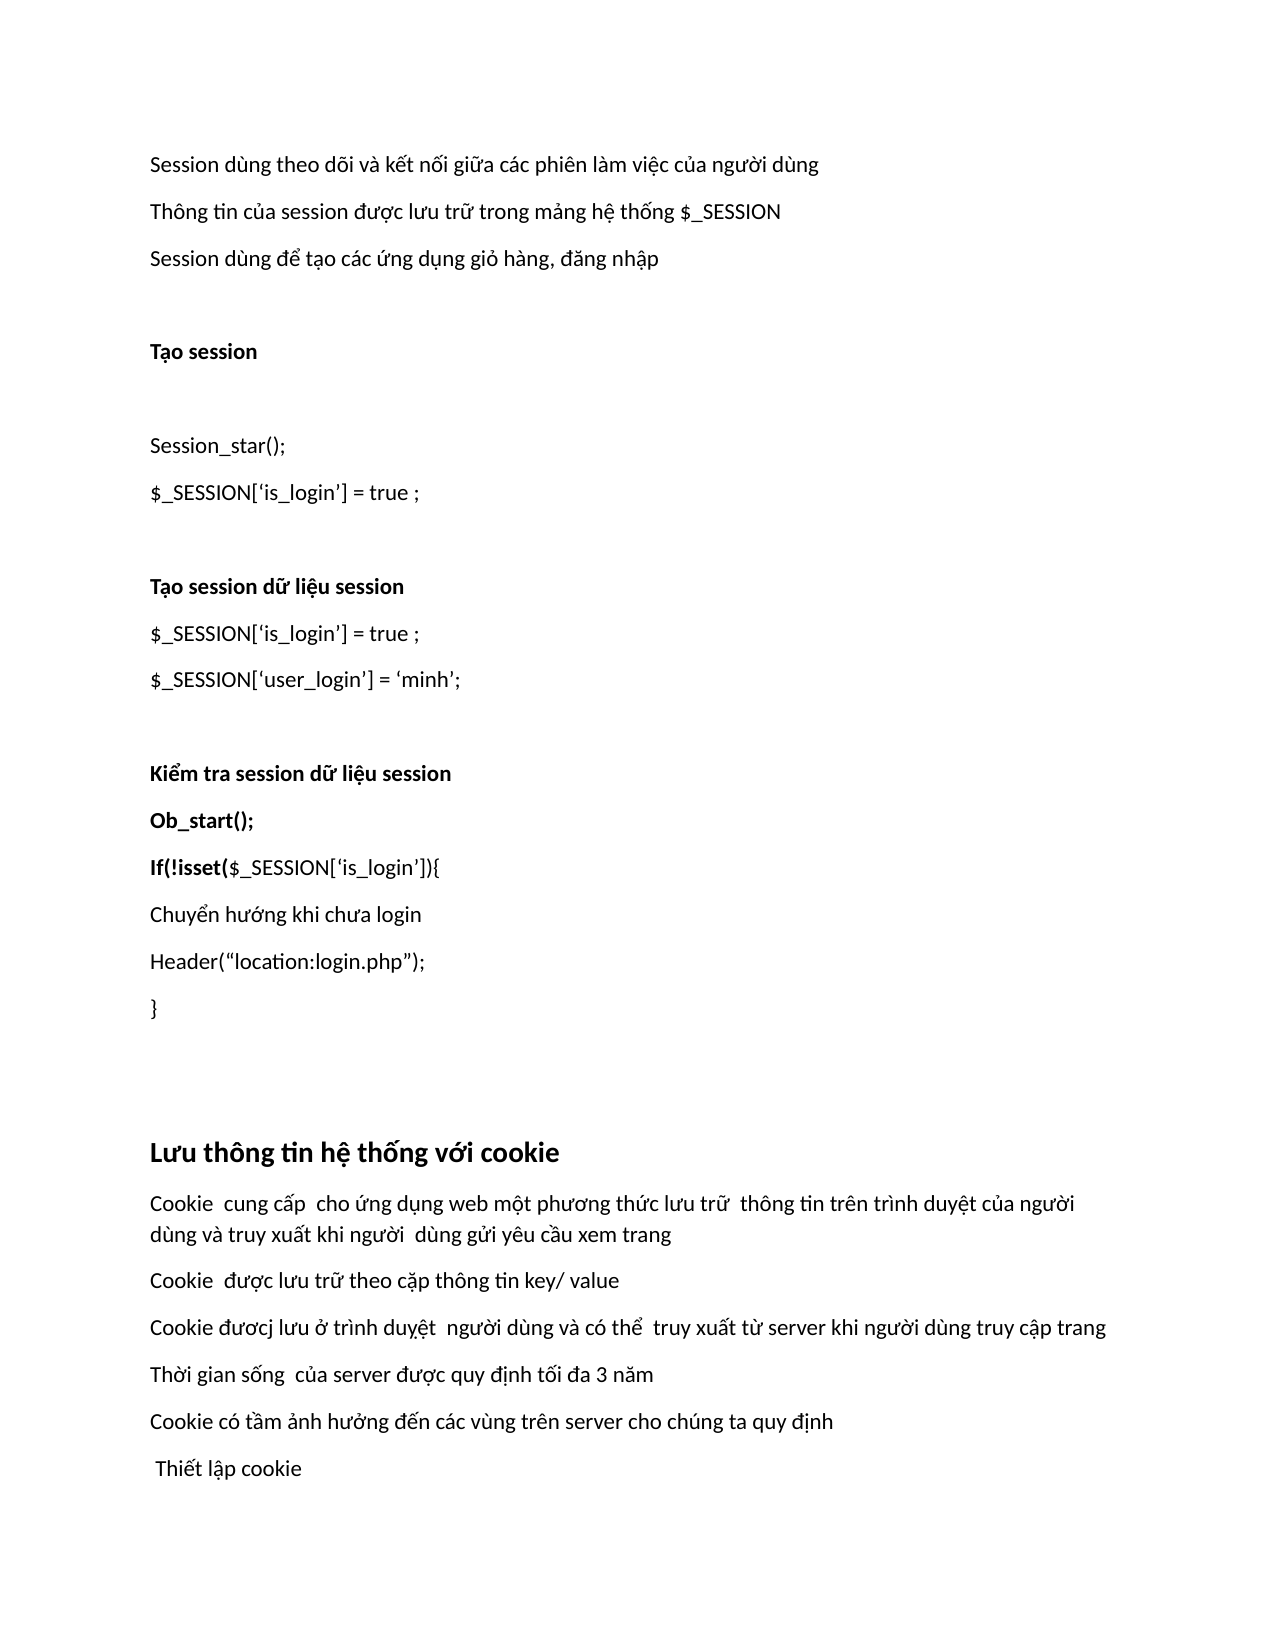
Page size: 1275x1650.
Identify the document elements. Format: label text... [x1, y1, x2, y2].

text $_SESSION[‘is_login’] = true ; [150, 478, 1125, 506]
text } [150, 994, 1125, 1022]
text Tạo session dữ liệu session [150, 572, 1125, 600]
text Lưu thông tin hệ thống với cookie [150, 1134, 1125, 1170]
text Tạo session [150, 337, 1125, 366]
text If(!isset($_SESSION[‘is_login’]){ [150, 853, 1125, 881]
text Thời gian sống của server được quy định tối đa 3 năm [150, 1360, 1125, 1388]
text Session_star(); [150, 431, 1125, 459]
text Session dùng theo dõi và kết nối giữa các phiên làm việc của người dùng [150, 150, 1125, 178]
text Cookie cung cấp cho ứng dụng web một phương thức lưu trữ thông tin trên trình duyệt của người dùng và truy xuất khi người dùng gửi yêu cầu xem trang [150, 1189, 1125, 1248]
text Kiểm tra session dữ liệu session [150, 759, 1125, 787]
text Cookie có tầm ảnh hưởng đến các vùng trên server cho chúng ta quy định [150, 1407, 1125, 1435]
text Header(“location:login.php”); [150, 947, 1125, 975]
text Ob_start(); [150, 806, 1125, 834]
text Chuyển hướng khi chưa login [150, 900, 1125, 928]
text $_SESSION[‘user_login’] = ‘minh’; [150, 666, 1125, 694]
text Cookie được lưu trữ theo cặp thông tin key/ value [150, 1267, 1125, 1294]
text Session dùng để tạo các ứng dụng giỏ hàng, đăng nhập [150, 244, 1125, 272]
text Thiết lập cookie [150, 1454, 1125, 1482]
text $_SESSION[‘is_login’] = true ; [150, 619, 1125, 647]
text Cookie đươcj lưu ở trình duỵệt người dùng và có thể truy xuất từ server khi người dùng truy cập trang [150, 1313, 1125, 1341]
text Thông tin của session được lưu trữ trong mảng hệ thống $_SESSION [150, 197, 1125, 225]
